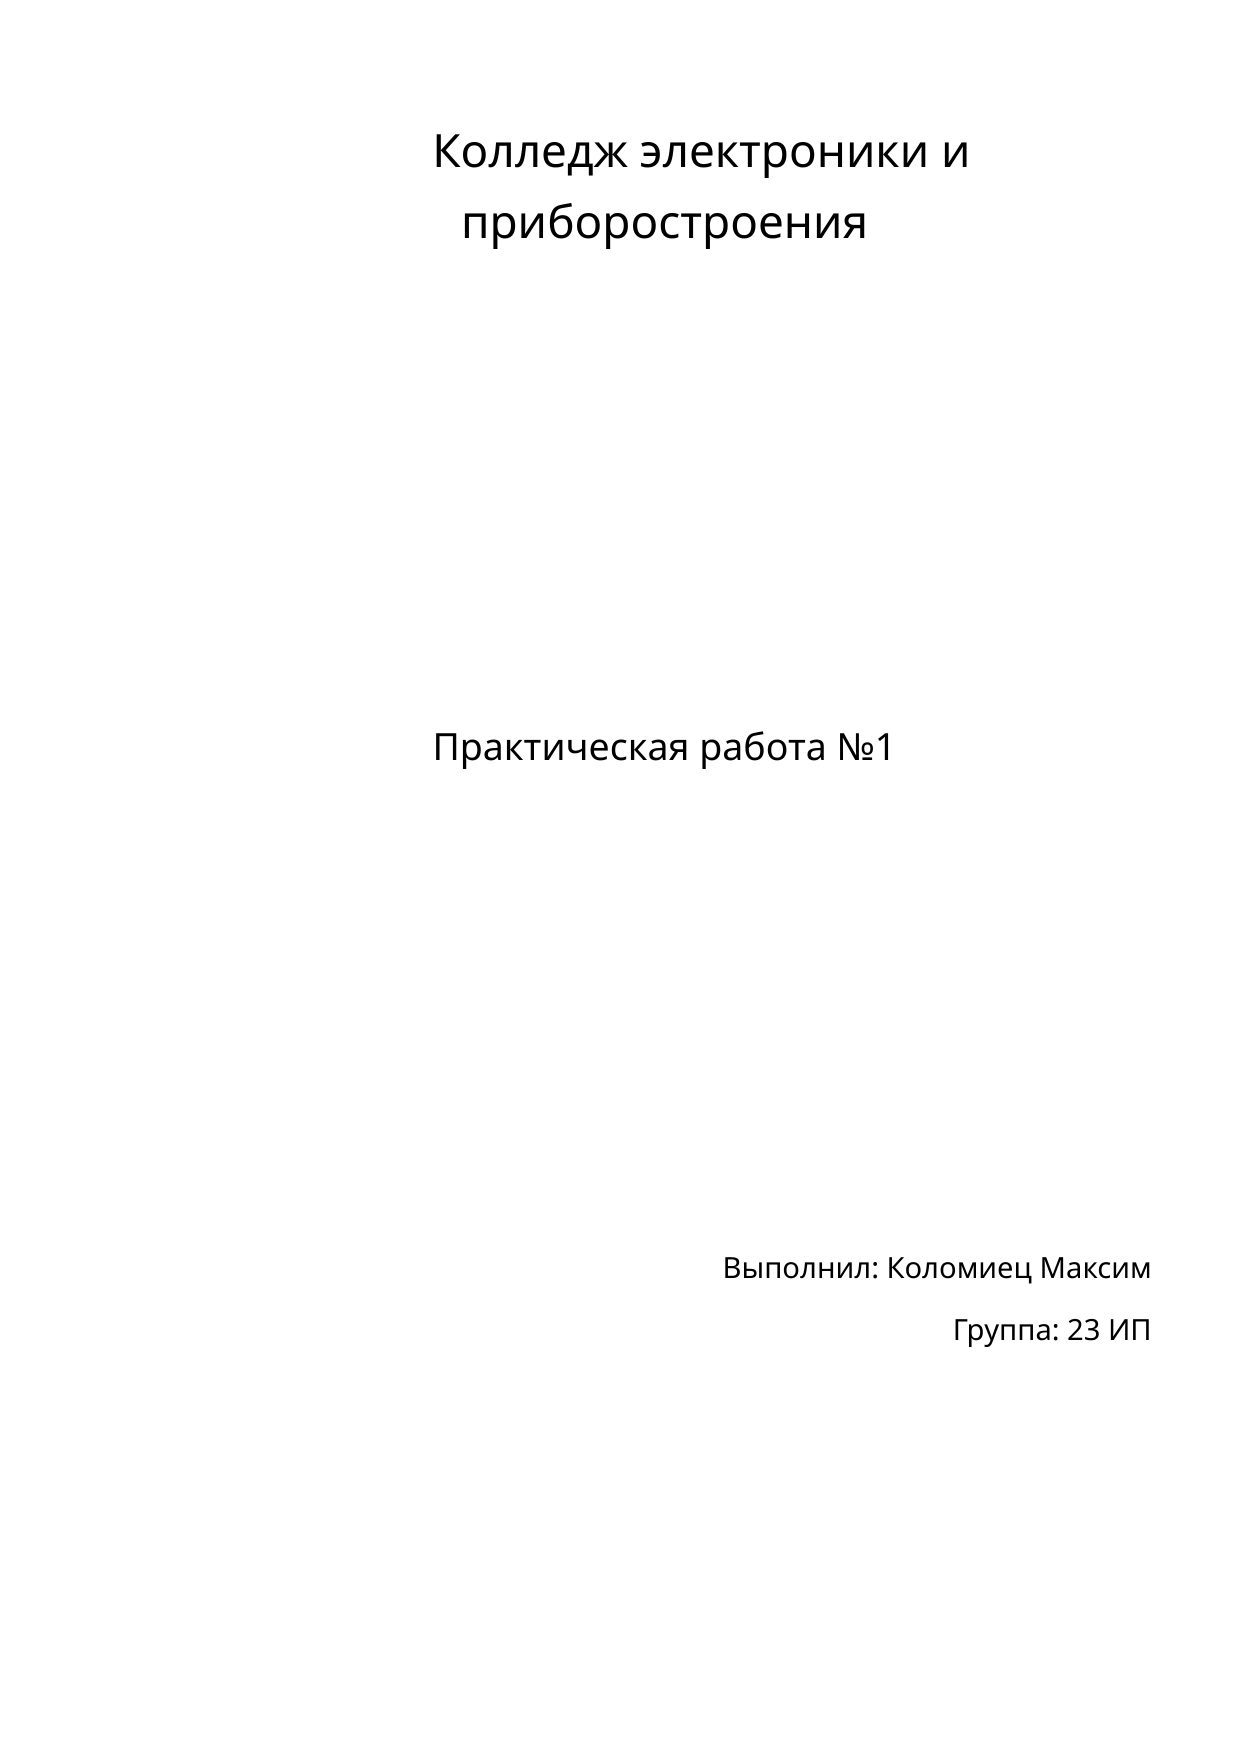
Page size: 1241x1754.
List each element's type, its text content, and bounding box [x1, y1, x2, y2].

text Колледж электроники и приборостроения [177, 118, 1152, 252]
text Выполнил: Коломиец Максим [177, 1247, 1152, 1287]
text Практическая работа №1 [177, 720, 1152, 771]
text Группа: 23 ИП [177, 1309, 1152, 1349]
